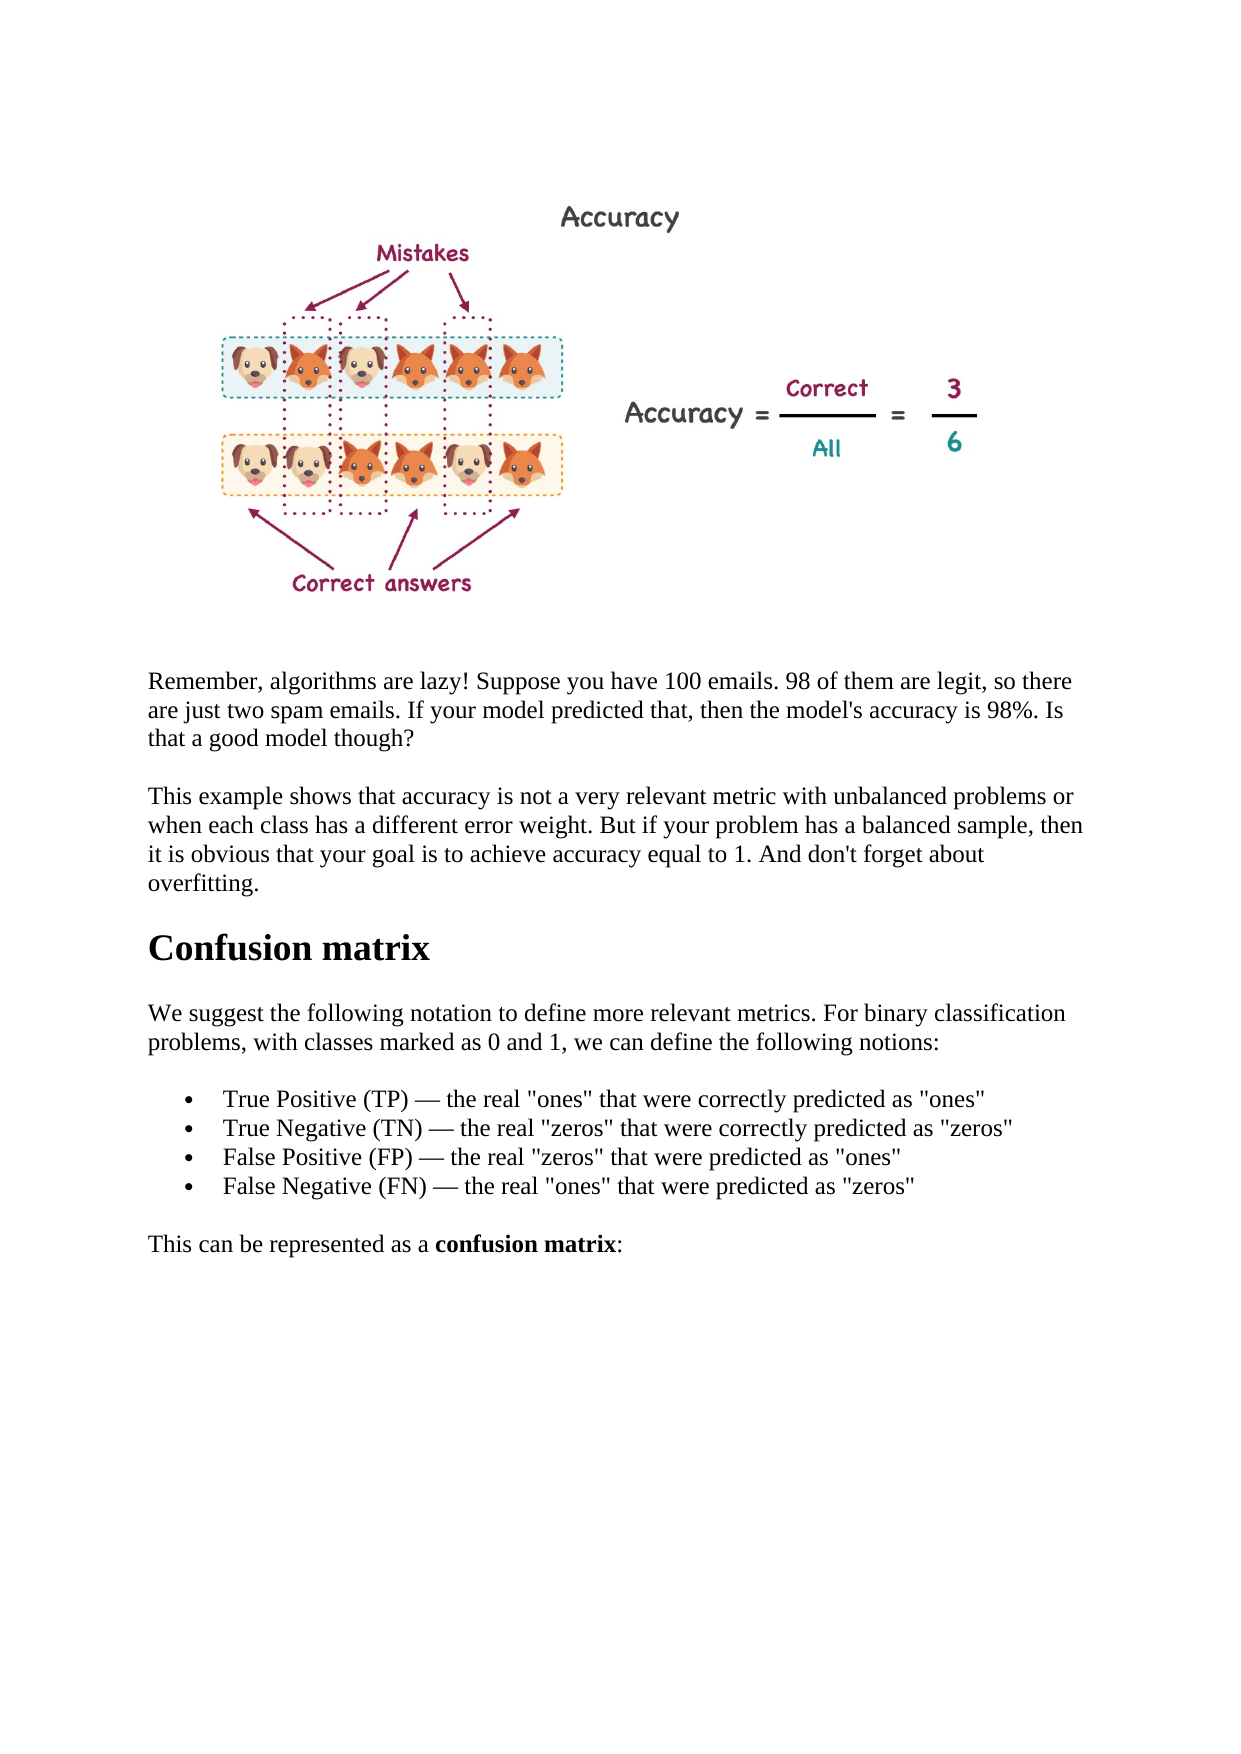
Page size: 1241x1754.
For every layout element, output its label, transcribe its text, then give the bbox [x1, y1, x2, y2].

text Confusion matrix [148, 926, 1093, 969]
text This can be represented as a confusion matrix: [148, 1229, 1093, 1257]
list True Negative (TN) — the real "zeros" that were correctly predicted as "zeros" [185, 1113, 1093, 1142]
picture [183, 147, 1057, 637]
text We suggest the following notation to define more relevant metrics. For binary classification problems, with classes marked as 0 and 1, we can define the following notions: [148, 998, 1093, 1055]
list True Positive (TP) — the real "ones" that were correctly predicted as "ones" [185, 1084, 1093, 1113]
list False Positive (FP) — the real "zeros" that were predicted as "ones" [185, 1142, 1093, 1171]
text This example shows that accuracy is not a very relevant metric with unbalanced problems or when each class has a different error weight. But if your problem has a balanced sample, then it is obvious that your goal is to achieve accuracy equal to 1. And don't forget about overfitting. [148, 781, 1093, 896]
text Remember, algorithms are lazy! Suppose you have 100 emails. 98 of them are legit, so there are just two spam emails. If your model predicted that, then the model's accuracy is 98%. Is that a good model though? [148, 666, 1093, 752]
list False Negative (FN) — the real "ones" that were predicted as "zeros" [185, 1171, 1093, 1199]
